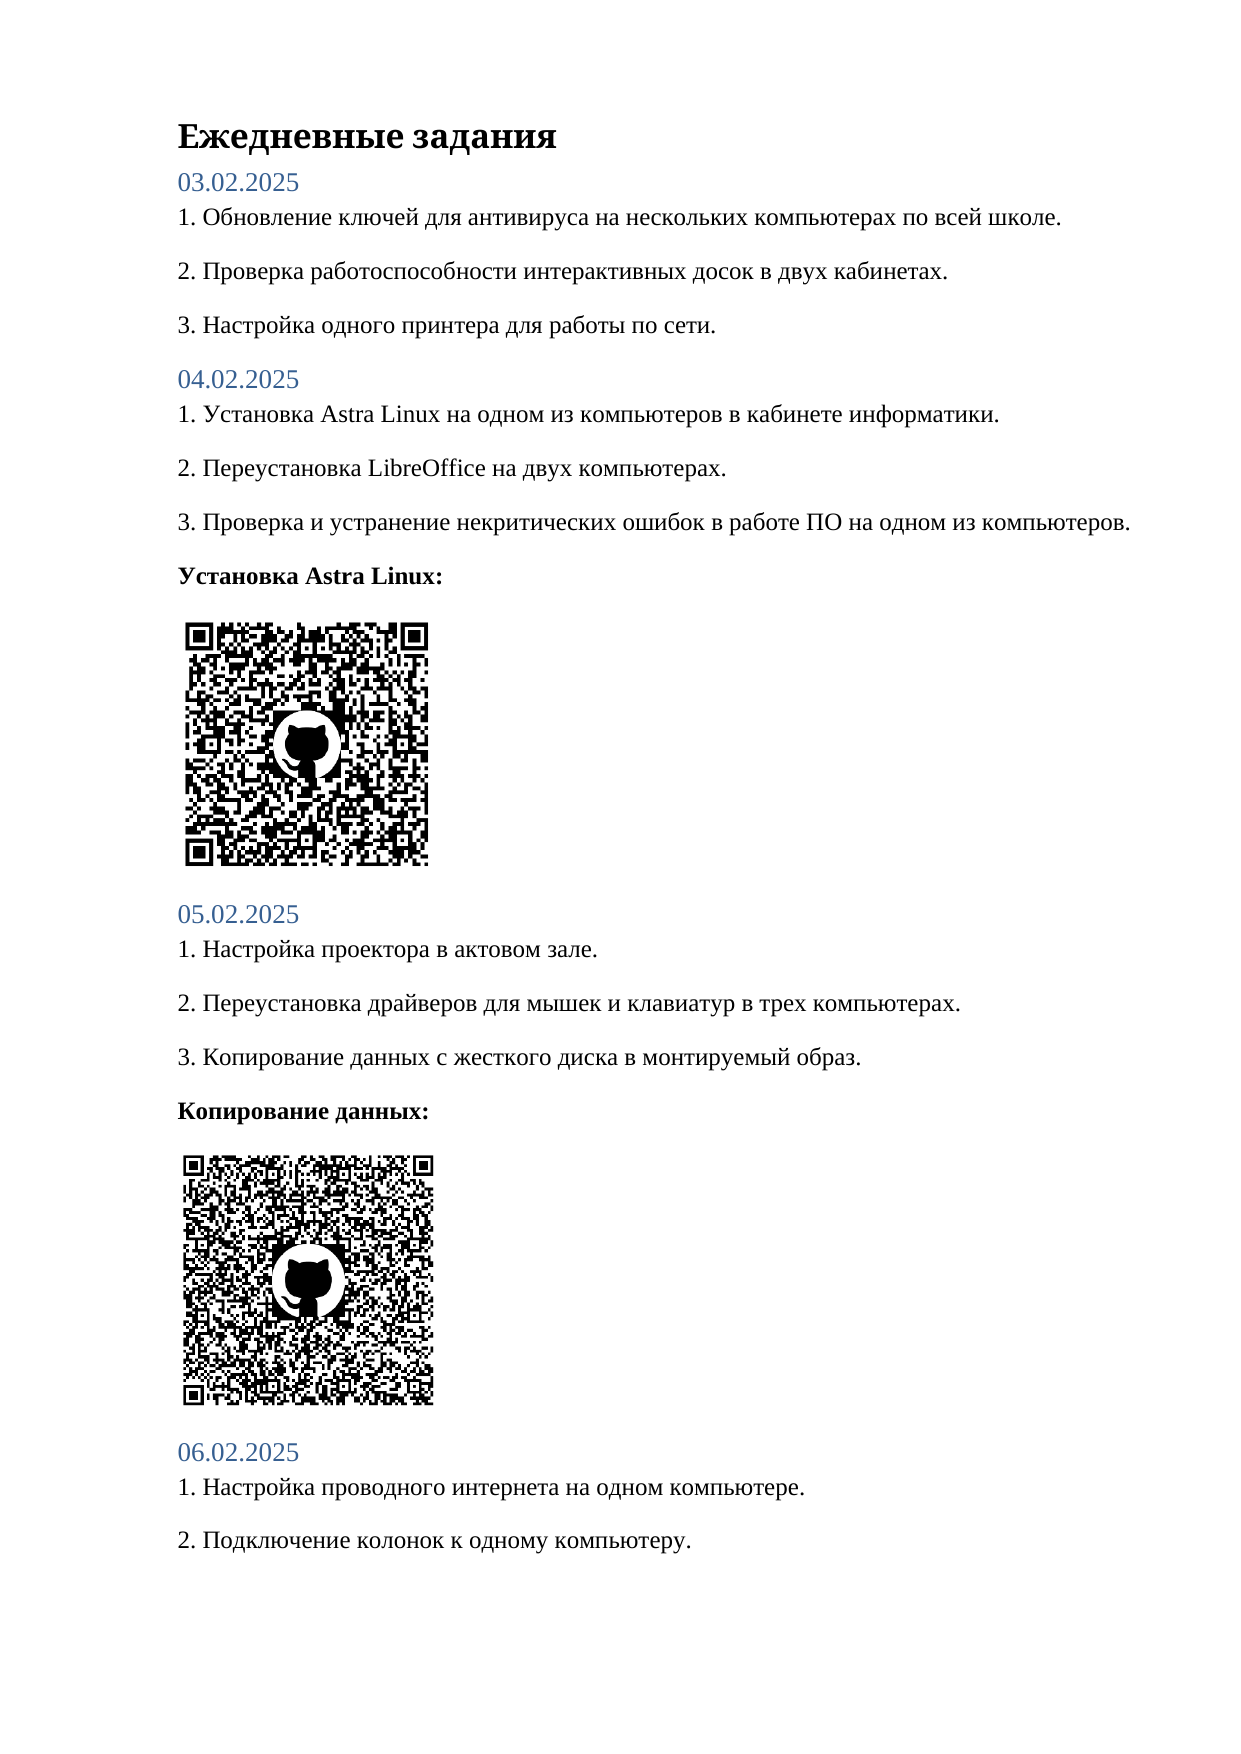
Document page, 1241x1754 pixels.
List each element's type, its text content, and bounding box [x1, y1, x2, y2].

subtitle 03.02.2025 [177, 166, 1152, 197]
text 1. Настройка проектора в актовом зале. [177, 934, 1152, 963]
text 3. Проверка и устранение некритических ошибок в работе ПО на одном из компьютеров. [177, 507, 1152, 536]
text 2. Подключение колонок к одному компьютеру. [177, 1526, 1152, 1554]
text 2. Переустановка драйверов для мышек и клавиатур в трех компьютерах. [177, 988, 1152, 1017]
text 1. Настройка проводного интернета на одном компьютере. [177, 1472, 1152, 1500]
text 3. Настройка одного принтера для работы по сети. [177, 310, 1152, 338]
subtitle Ежедневные задания [177, 118, 1152, 156]
picture [177, 1149, 439, 1411]
text 1. Установка Astra Linux на одном из компьютеров в кабинете информатики. [177, 399, 1152, 428]
subtitle 06.02.2025 [177, 1436, 1152, 1467]
text 2. Переустановка LibreOffice на двух компьютерах. [177, 453, 1152, 482]
text Копирование данных: [177, 1096, 1152, 1124]
subtitle 05.02.2025 [177, 898, 1152, 930]
text Установка Astra Linux: [177, 561, 1152, 590]
text 2. Проверка работоспособности интерактивных досок в двух кабинетах. [177, 256, 1152, 285]
picture [177, 614, 436, 874]
text 3. Копирование данных с жесткого диска в монтируемый образ. [177, 1042, 1152, 1071]
subtitle 04.02.2025 [177, 364, 1152, 395]
text 1. Обновление ключей для антивируса на нескольких компьютерах по всей школе. [177, 202, 1152, 231]
